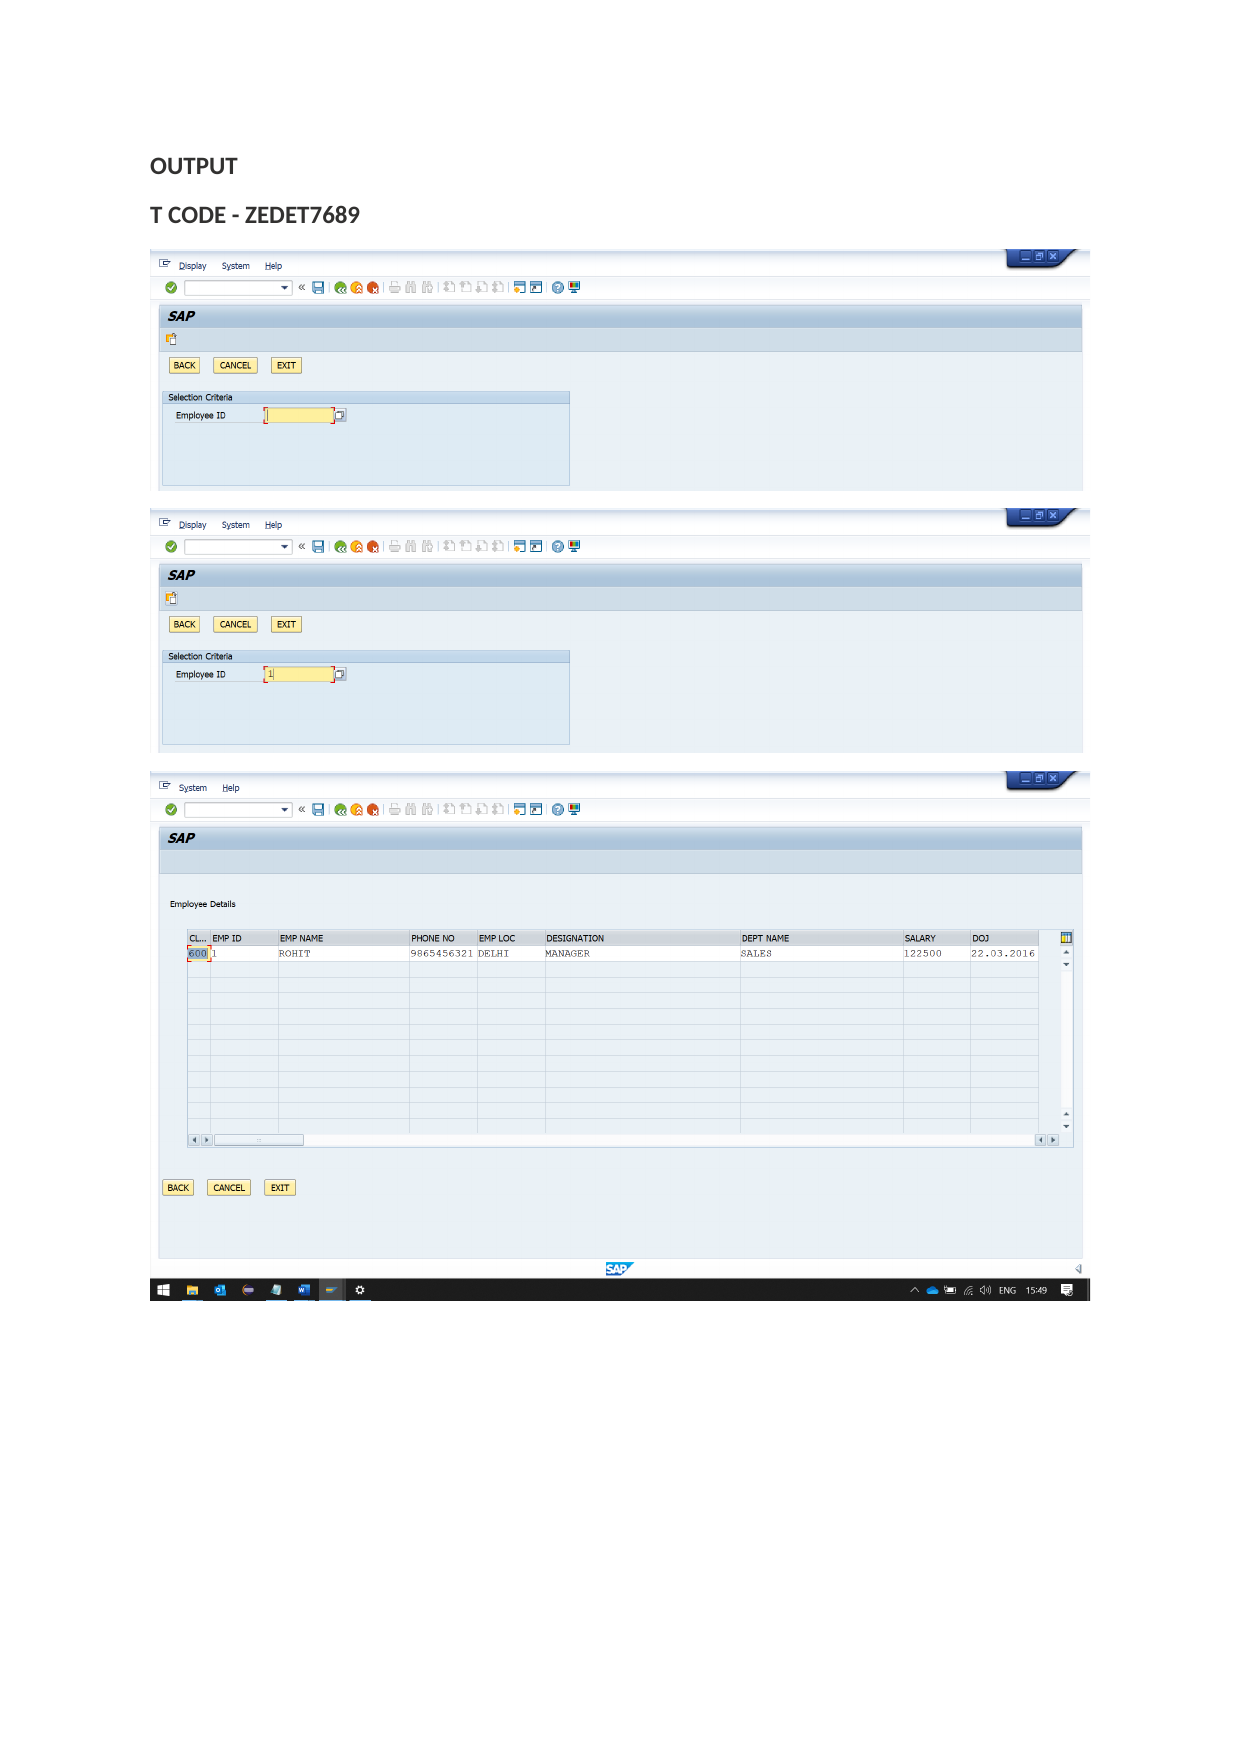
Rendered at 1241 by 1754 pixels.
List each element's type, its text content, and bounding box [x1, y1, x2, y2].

text T CODE - ZEDET7689 [150, 199, 1090, 230]
picture [150, 771, 1091, 1301]
picture [150, 508, 1091, 753]
picture [150, 249, 1091, 491]
text OUTPUT [150, 150, 1090, 181]
